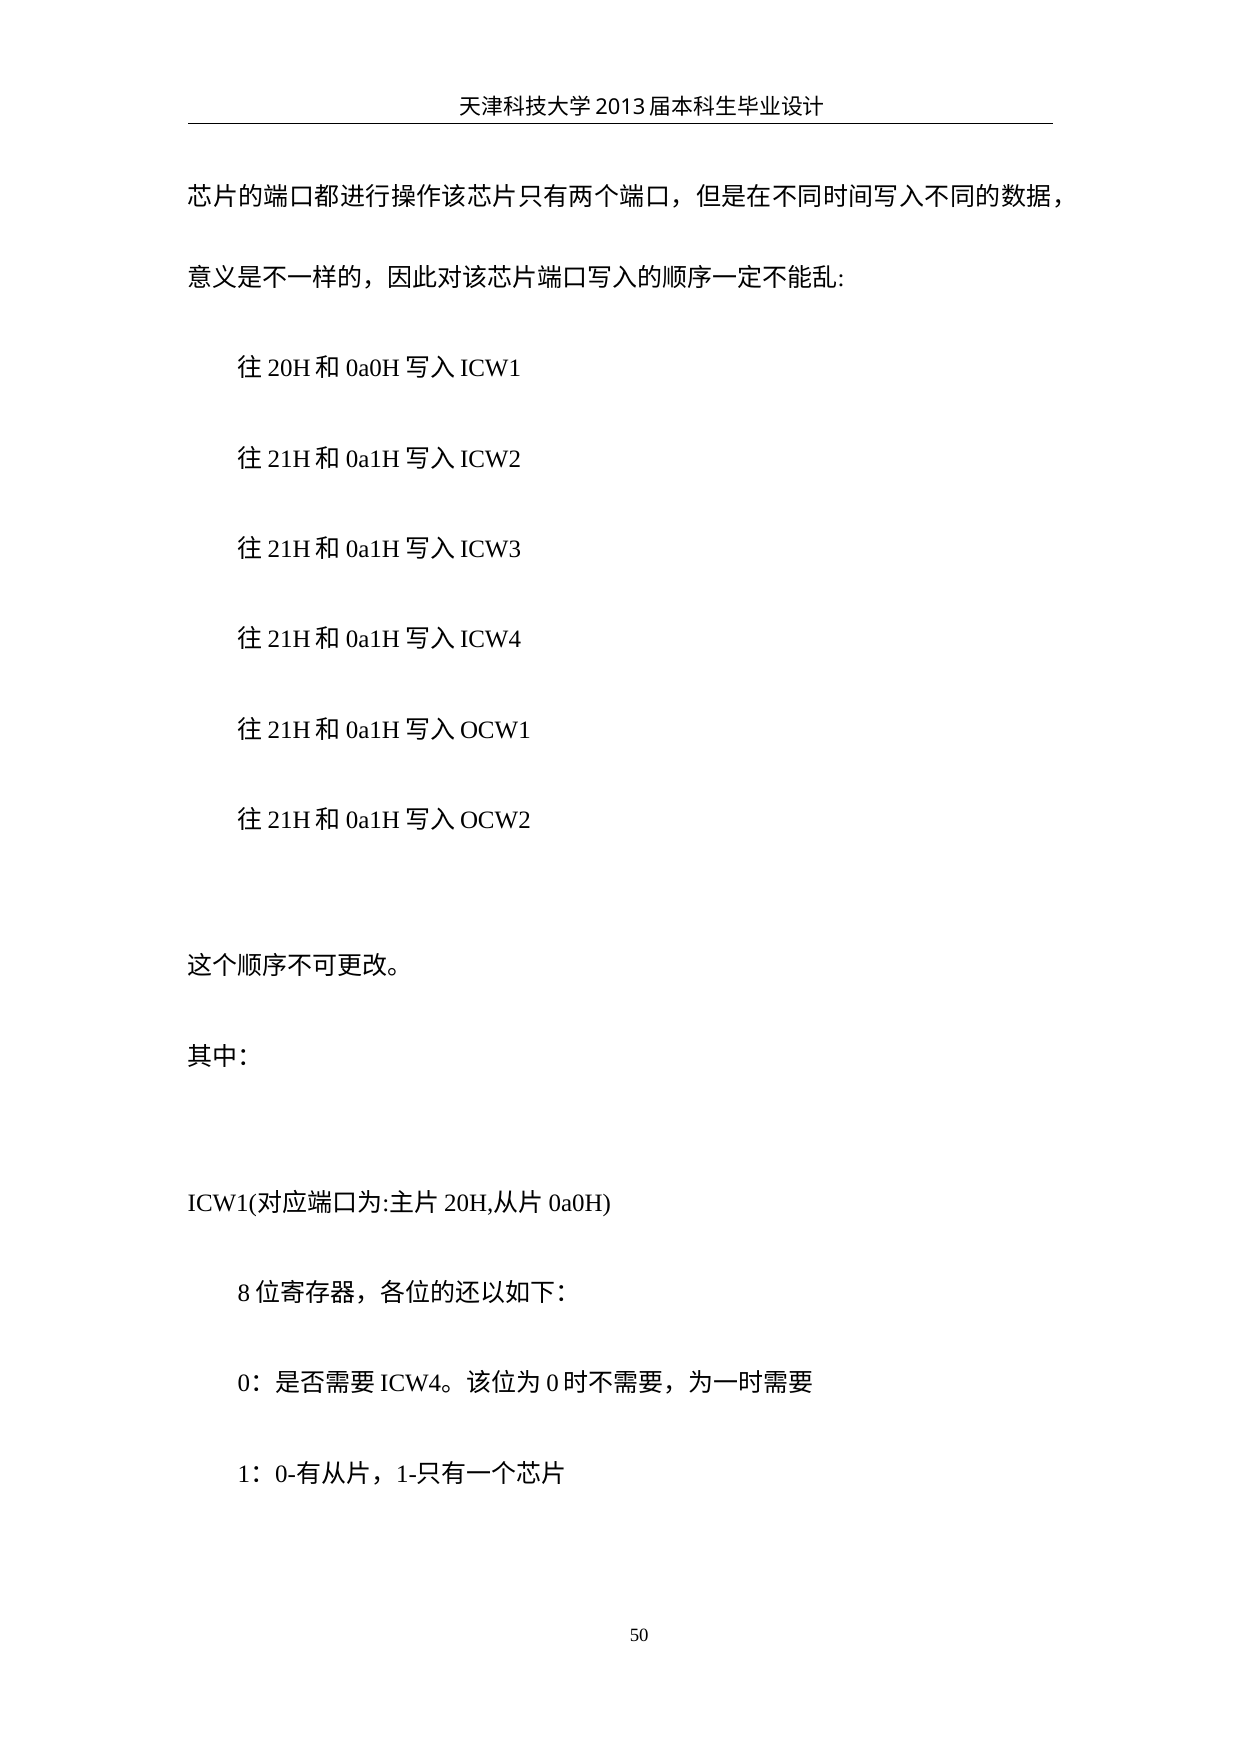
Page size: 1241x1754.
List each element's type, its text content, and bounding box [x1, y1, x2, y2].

text 往21H和0a1H写入ICW2 [187, 424, 1053, 489]
text 往20H和0a0H写入ICW1 [187, 333, 1053, 398]
text 往21H和0a1H写入ICW3 [187, 514, 1053, 579]
text 往21H和0a1H写入ICW4 [187, 604, 1053, 669]
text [187, 162, 1053, 308]
text ICW1(对应端口为:主片20H,从片0a0H) [187, 1168, 1053, 1233]
text 0：是否需要ICW4。该位为0时不需要，为一时需要 [187, 1348, 1053, 1413]
text 往21H和0a1H写入OCW1 [187, 695, 1053, 760]
text 这个顺序不可更改。 [187, 931, 1053, 996]
text 1：0-有从片，1-只有一个芯片 [187, 1439, 1053, 1504]
text 往21H和0a1H写入OCW2 [187, 785, 1053, 850]
text 8位寄存器，各位的还以如下： [187, 1258, 1053, 1323]
text 其中： [187, 1022, 1053, 1087]
